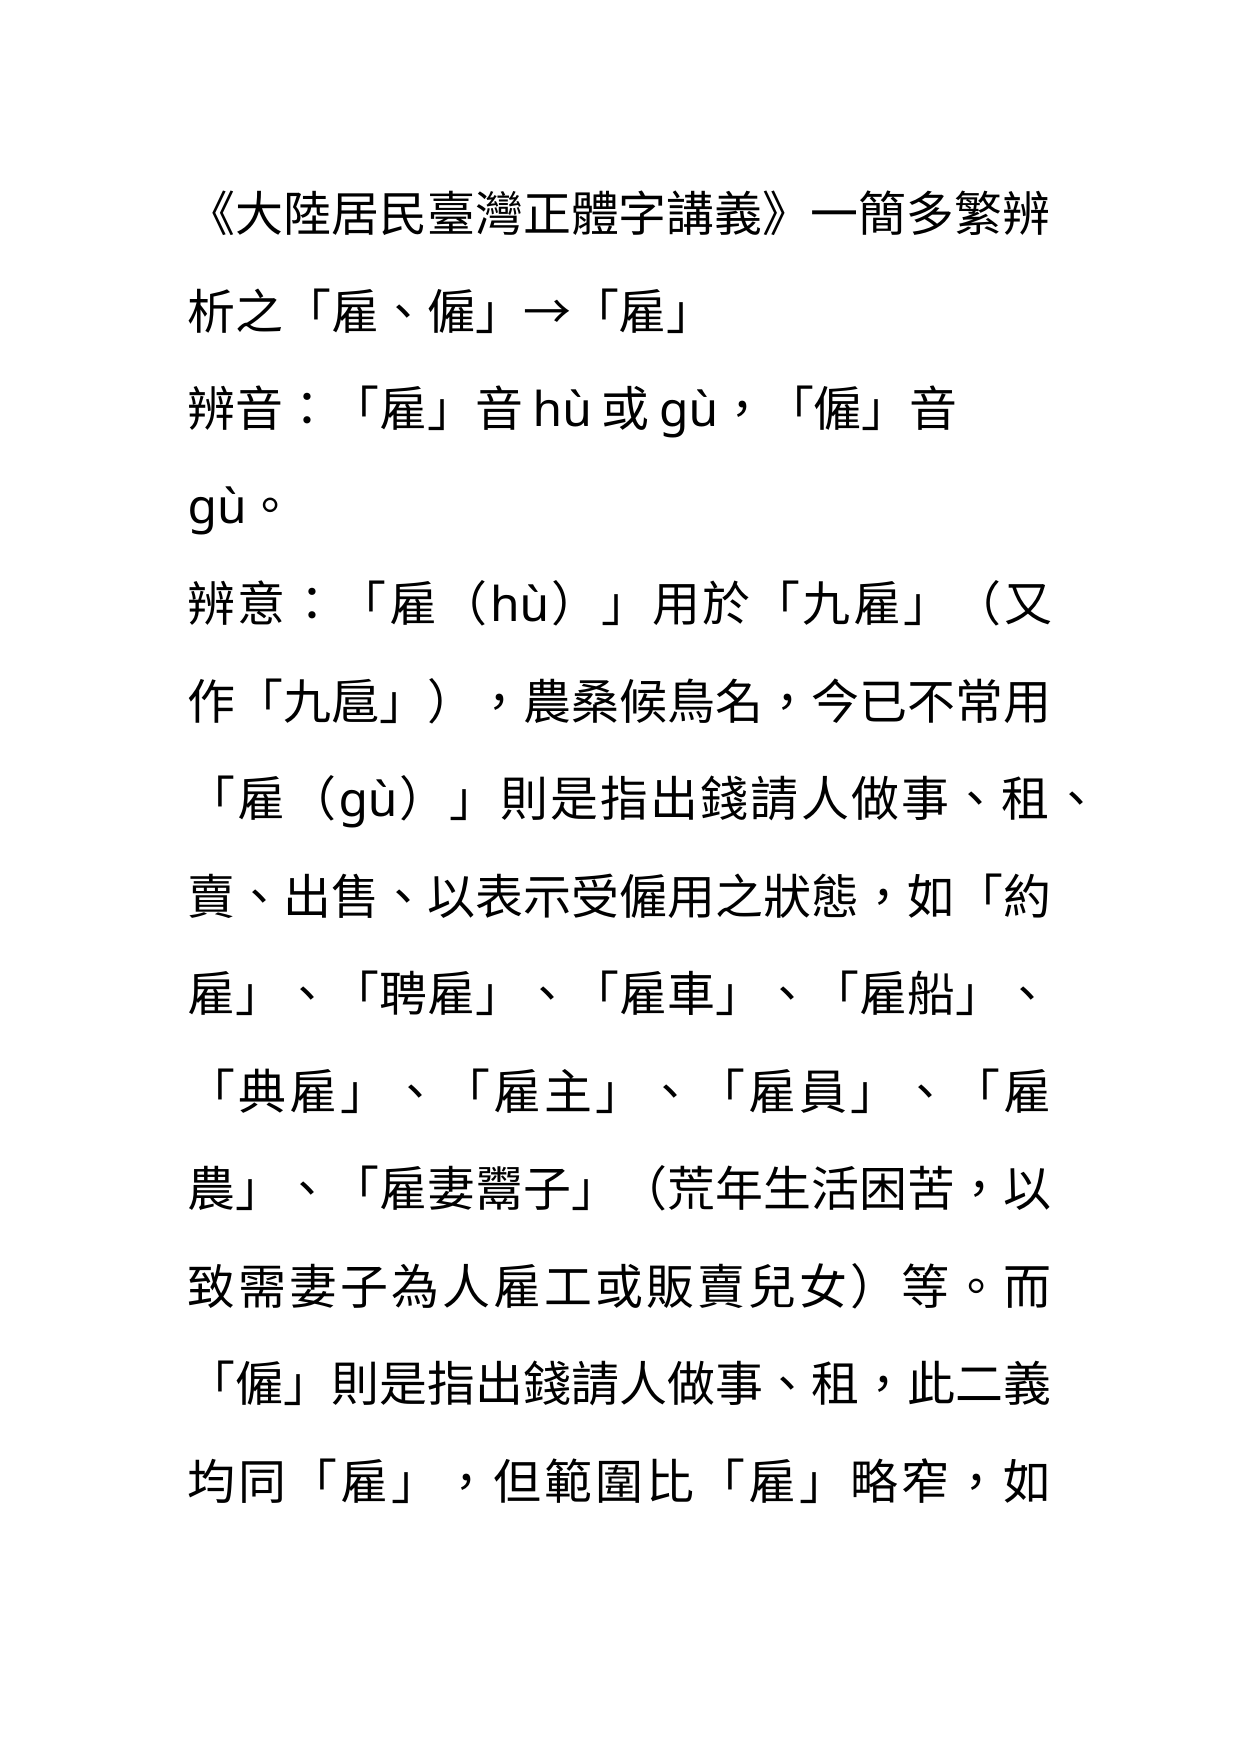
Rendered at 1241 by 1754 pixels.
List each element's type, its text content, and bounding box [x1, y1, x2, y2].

text 辨音：「雇」音hù或gù，「僱」音gù。 [187, 357, 1053, 552]
text 《大陸居民臺灣正體字講義》一簡多繁辨析之「雇、僱」→「雇」 [187, 162, 1053, 357]
